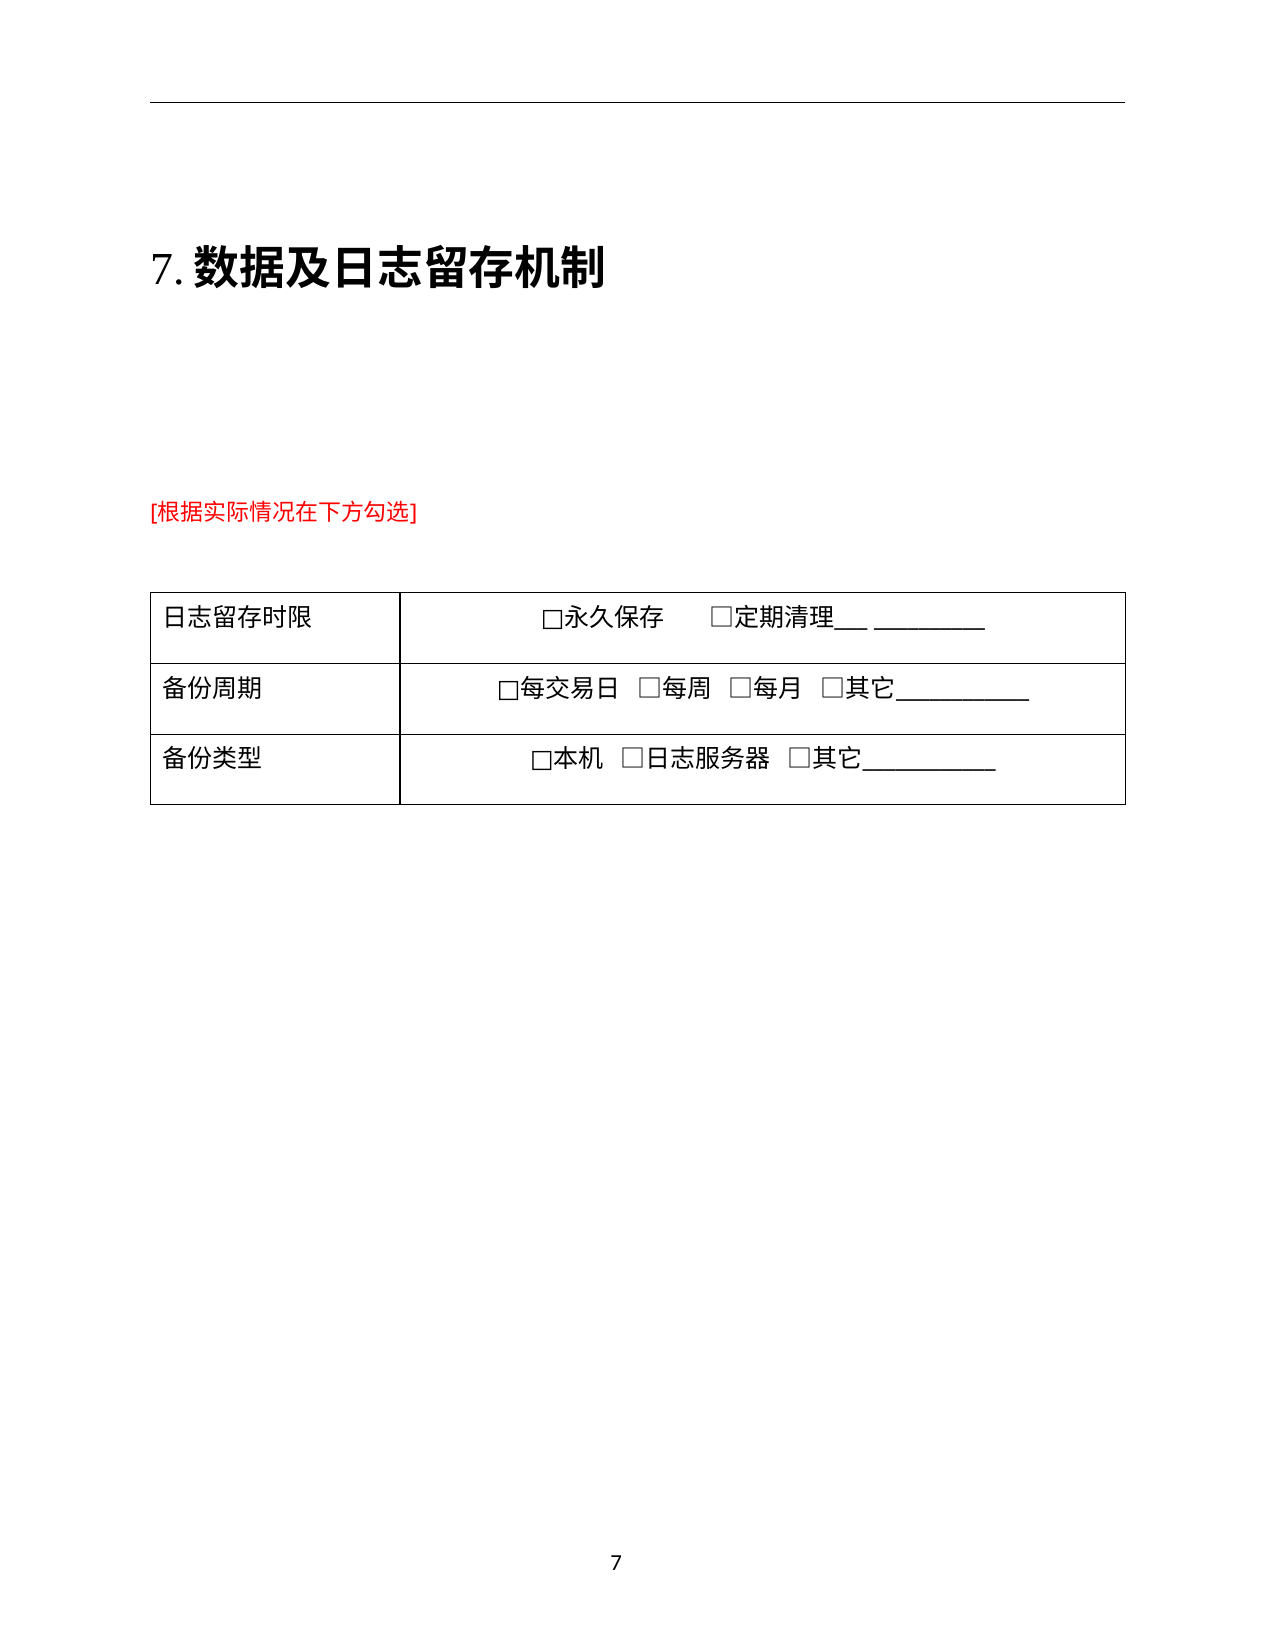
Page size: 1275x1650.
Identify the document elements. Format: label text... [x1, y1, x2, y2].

subtitle 数据及日志留存机制 [150, 227, 1125, 302]
text [根据实际情况在下方勾选] [150, 492, 1125, 529]
table_cell □每交易日 □每周 □每月 □其它____________ [401, 664, 1125, 733]
table_header □永久保存 □定期清理___ __________ [401, 593, 1125, 663]
table_header 日志留存时限 [151, 593, 399, 663]
table_cell 备份周期 [151, 664, 399, 733]
table_cell 备份类型 [151, 735, 399, 804]
table_cell □本机 □日志服务器 □其它____________ [401, 735, 1125, 804]
